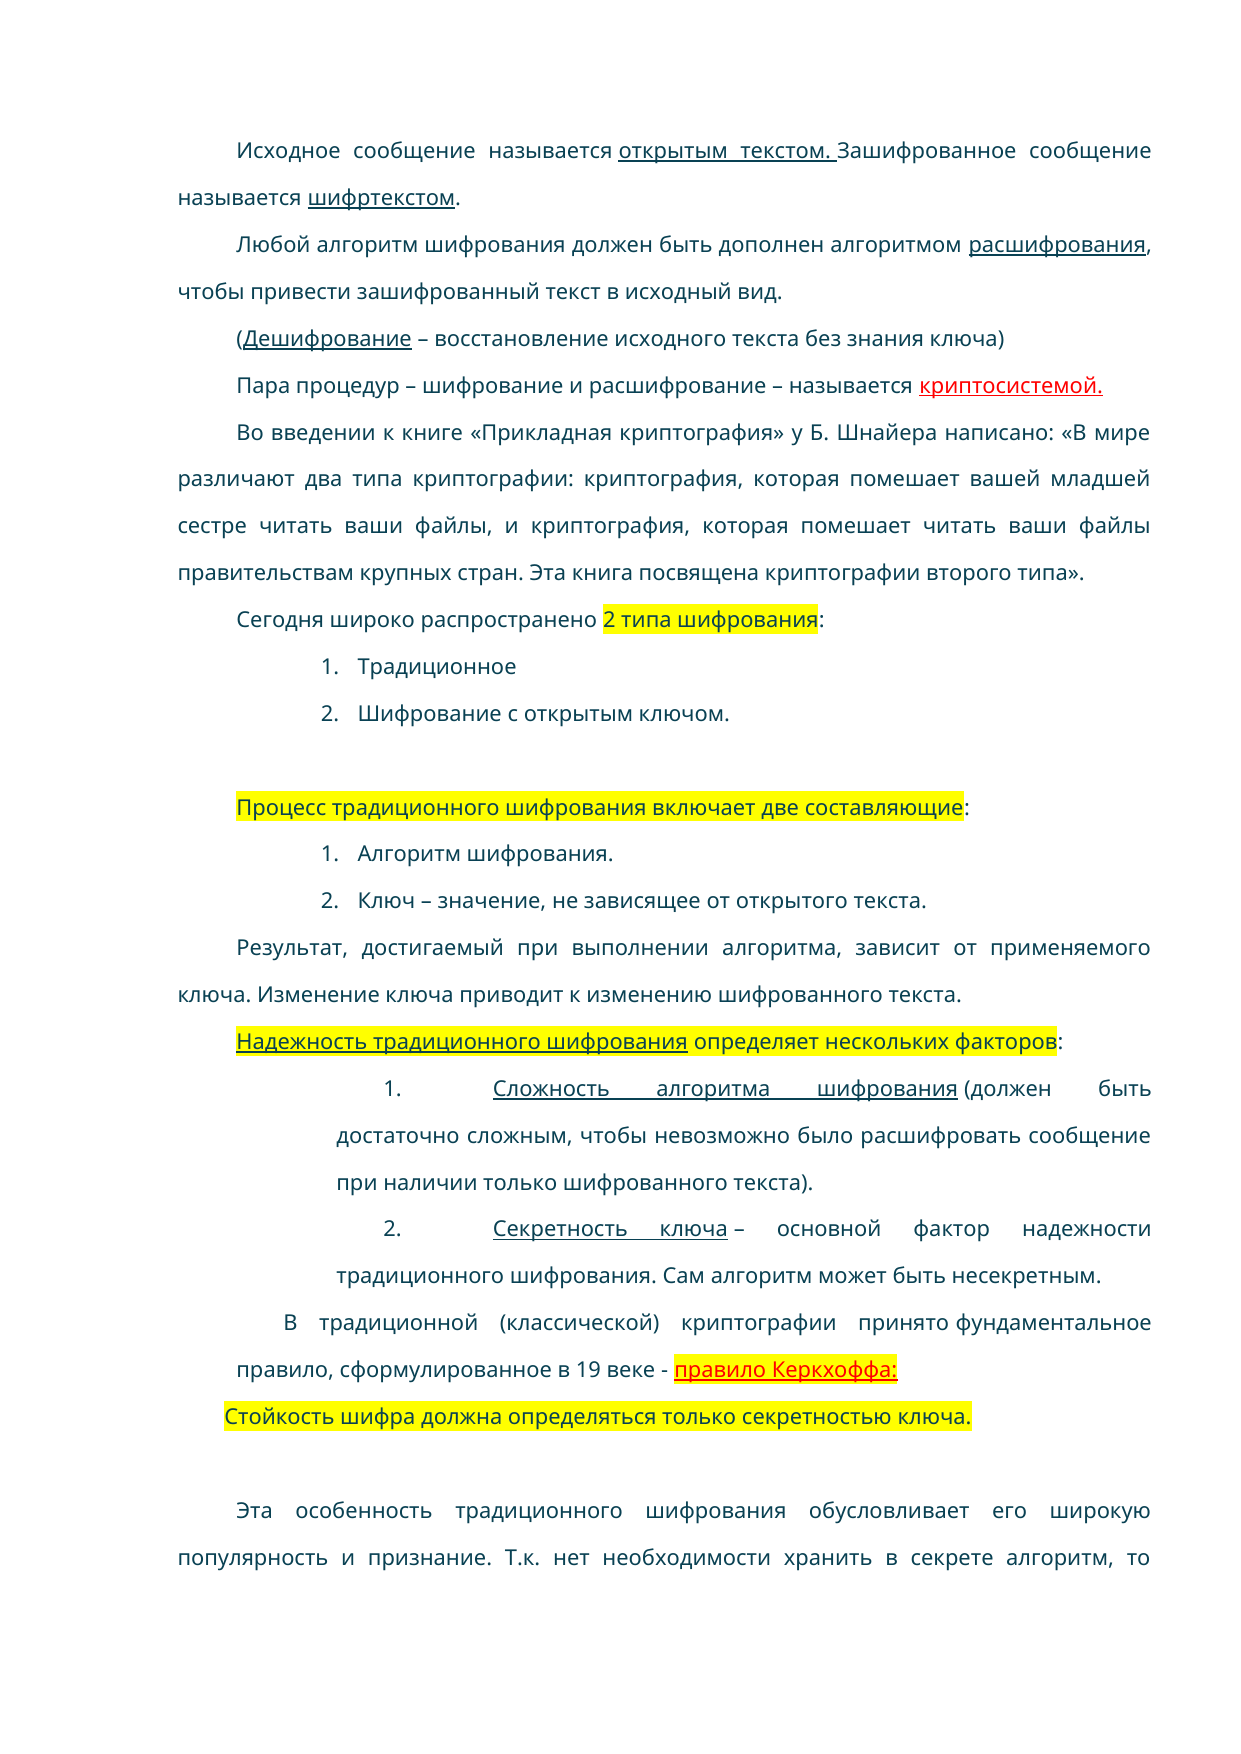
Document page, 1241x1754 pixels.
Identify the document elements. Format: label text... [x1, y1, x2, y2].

text 1. Алгоритм шифрования. [274, 821, 1152, 868]
text 2. Шифрование с открытым ключом. [274, 681, 1152, 727]
text (Дешифрование – восстановление исходного текста без знания ключа) [177, 306, 1152, 352]
text Надежность традиционного шифрования определяет нескольких факторов: [177, 1009, 1152, 1056]
text 2. Секретность ключа – основной фактор надежности традиционного шифрования. Сам алгоритм может быть несекретным. [336, 1196, 1152, 1290]
text В традиционной (классической) криптографии принято фундаментальное правило, сформулированное в 19 веке - правило Керкхоффа: [236, 1290, 1152, 1384]
text Исходное сообщение называется открытым текстом. Зашифрованное сообщение называется шифртекстом. [177, 118, 1152, 212]
text 1. Сложность алгоритма шифрования (должен быть достаточно сложным, чтобы невозможно было расшифровать сообщение при наличии только шифрованного текста). [336, 1056, 1152, 1196]
text Стойкость шифра должна определяться только секретностью ключа. [177, 1384, 1152, 1431]
text Пара процедур – шифрование и расшифрование – называется криптосистемой. [177, 352, 1152, 399]
text Любой алгоритм шифрования должен быть дополнен алгоритмом расшифрования, чтобы привести зашифрованный текст в исходный вид. [177, 212, 1152, 306]
text 1. Традиционное [274, 634, 1152, 681]
text Сегодня широко распространено 2 типа шифрования: [177, 587, 1152, 634]
text Во введении к книге «Прикладная криптография» у Б. Шнайера написано: «В мире различают два типа криптографии: криптография, которая помешает вашей младшей сестре читать ваши файлы, и криптография, которая помешает читать ваши файлы правительствам крупных стран. Эта книга посвящена криптографии второго типа». [177, 399, 1152, 587]
text Процесс традиционного шифрования включает две составляющие: [177, 774, 1152, 821]
text Результат, достигаемый при выполнении алгоритма, зависит от применяемого ключа. Изменение ключа приводит к изменению шифрованного текста. [177, 915, 1152, 1009]
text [177, 1477, 1152, 1571]
text 2. Ключ – значение, не зависящее от открытого текста. [274, 868, 1152, 915]
